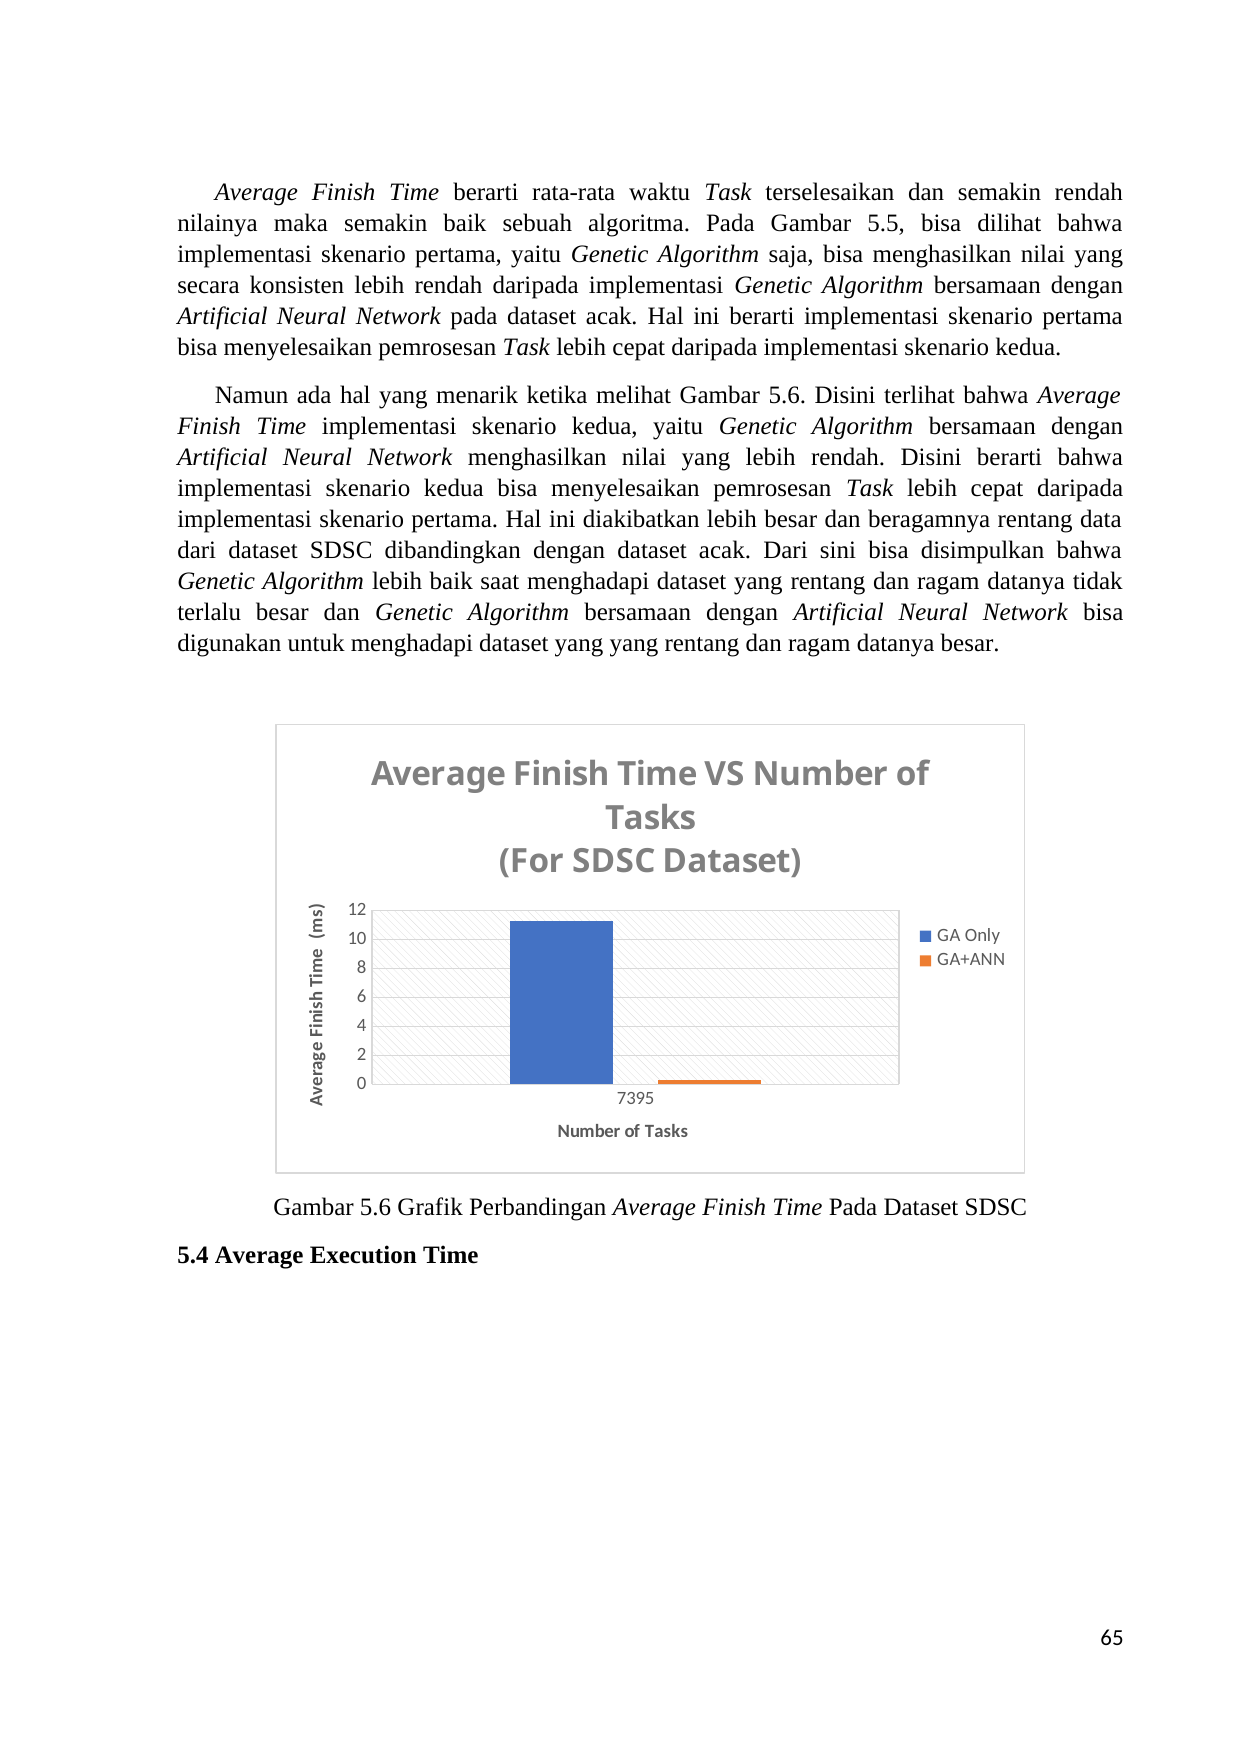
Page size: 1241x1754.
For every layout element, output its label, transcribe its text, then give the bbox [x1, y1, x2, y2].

text Average Finish Time berarti rata-rata waktu Task terselesaikan dan semakin rendah nilainya maka semakin baik sebuah algoritma. Pada Gambar 5.5, bisa dilihat bahwa implementasi skenario pertama, yaitu Genetic Algorithm saja, bisa menghasilkan nilai yang secara konsisten lebih rendah daripada implementasi Genetic Algorithm bersamaan dengan Artificial Neural Network pada dataset acak. Hal ini berarti implementasi skenario pertama bisa menyelesaikan pemrosesan Task lebih cepat daripada implementasi skenario kedua. [177, 177, 1123, 361]
list Average Execution Time [177, 1240, 1123, 1269]
text Namun ada hal yang menarik ketika melihat Gambar 5.6. Disini terlihat bahwa Average Finish Time implementasi skenario kedua, yaitu Genetic Algorithm bersamaan dengan Artificial Neural Network menghasilkan nilai yang lebih rendah. Disini berarti bahwa implementasi skenario kedua bisa menyelesaikan pemrosesan Task lebih cepat daripada implementasi skenario pertama. Hal ini diakibatkan lebih besar dan beragamnya rentang data dari dataset SDSC dibandingkan dengan dataset acak. Dari sini bisa disimpulkan bahwa Genetic Algorithm lebih baik saat menghadapi dataset yang rentang dan ragam datanya tidak terlalu besar dan Genetic Algorithm bersamaan dengan Artificial Neural Network bisa digunakan untuk menghadapi dataset yang yang rentang dan ragam datanya besar. [177, 380, 1123, 657]
text Gambar 5.6 Grafik Perbandingan Average Finish Time Pada Dataset SDSC [177, 1192, 1123, 1221]
